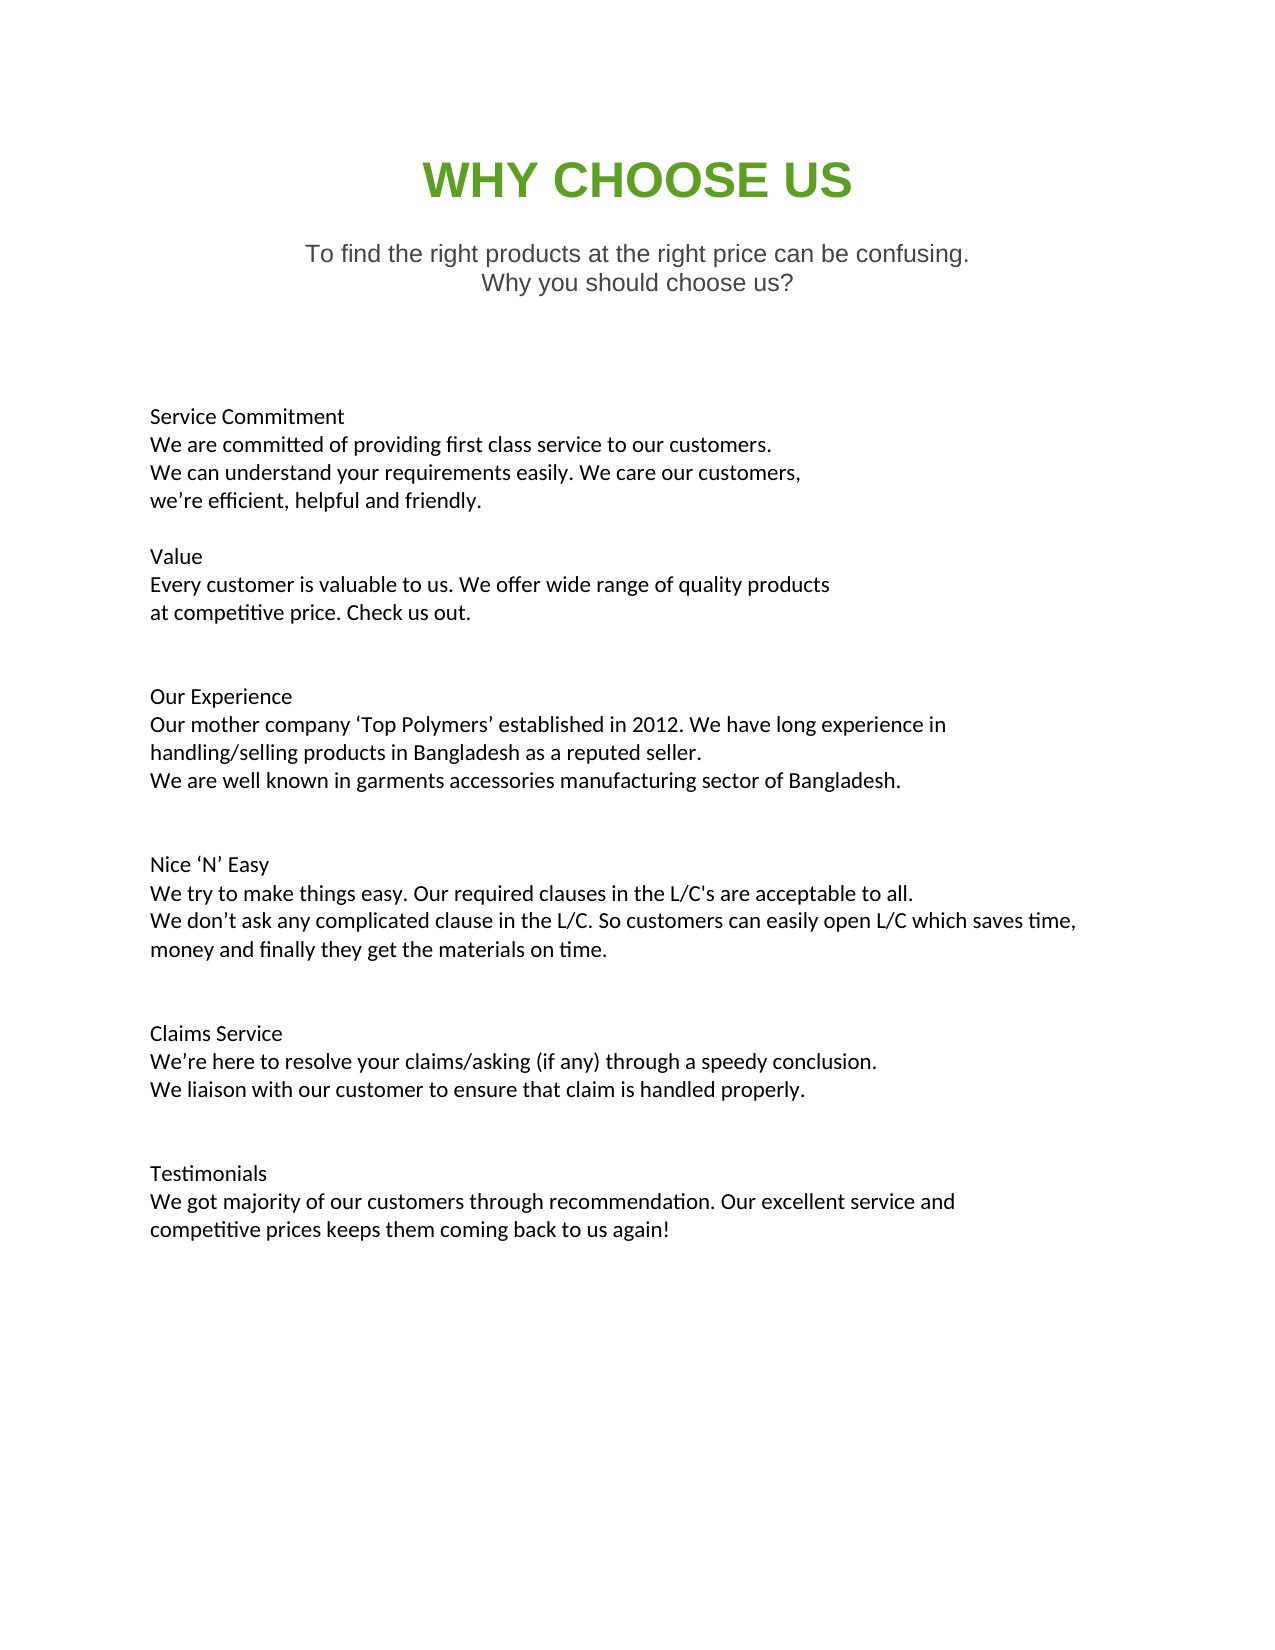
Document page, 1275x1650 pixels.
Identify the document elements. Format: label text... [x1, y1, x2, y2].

text To find the right products at the right price can be confusing. Why you should choose us? [150, 239, 1125, 296]
text Nice ‘N’ Easy [150, 851, 1125, 879]
text Testimonials [150, 1159, 1125, 1187]
text Service Commitment [150, 402, 1125, 430]
text We got majority of our customers through recommendation. Our excellent service and [150, 1187, 1125, 1215]
text We are committed of providing first class service to our customers. [150, 430, 1125, 458]
text Our Experience [150, 682, 1125, 711]
text We try to make things easy. Our required clauses in the L/C's are acceptable to all. [150, 879, 1125, 907]
text We are well known in garments accessories manufacturing sector of Bangladesh. [150, 767, 1125, 794]
text We’re here to resolve your claims/asking (if any) through a speedy conclusion. [150, 1047, 1125, 1075]
text money and finally they get the materials on time. [150, 935, 1125, 963]
text We don’t ask any complicated clause in the L/C. So customers can easily open L/C which saves time, [150, 907, 1125, 935]
text handling/selling products in Bangladesh as a reputed seller. [150, 738, 1125, 767]
text We liaison with our customer to ensure that claim is handled properly. [150, 1075, 1125, 1103]
text competitive prices keeps them coming back to us again! [150, 1215, 1125, 1243]
text Every customer is valuable to us. We offer wide range of quality products [150, 570, 1125, 598]
text Our mother company ‘Top Polymers’ established in 2012. We have long experience in [150, 711, 1125, 738]
text we’re efficient, helpful and friendly. [150, 486, 1125, 514]
text at competitive price. Check us out. [150, 598, 1125, 626]
text Claims Service [150, 1019, 1125, 1047]
text We can understand your requirements easily. We care our customers, [150, 458, 1125, 486]
text WHY CHOOSE US [150, 150, 1125, 207]
text Value [150, 542, 1125, 570]
